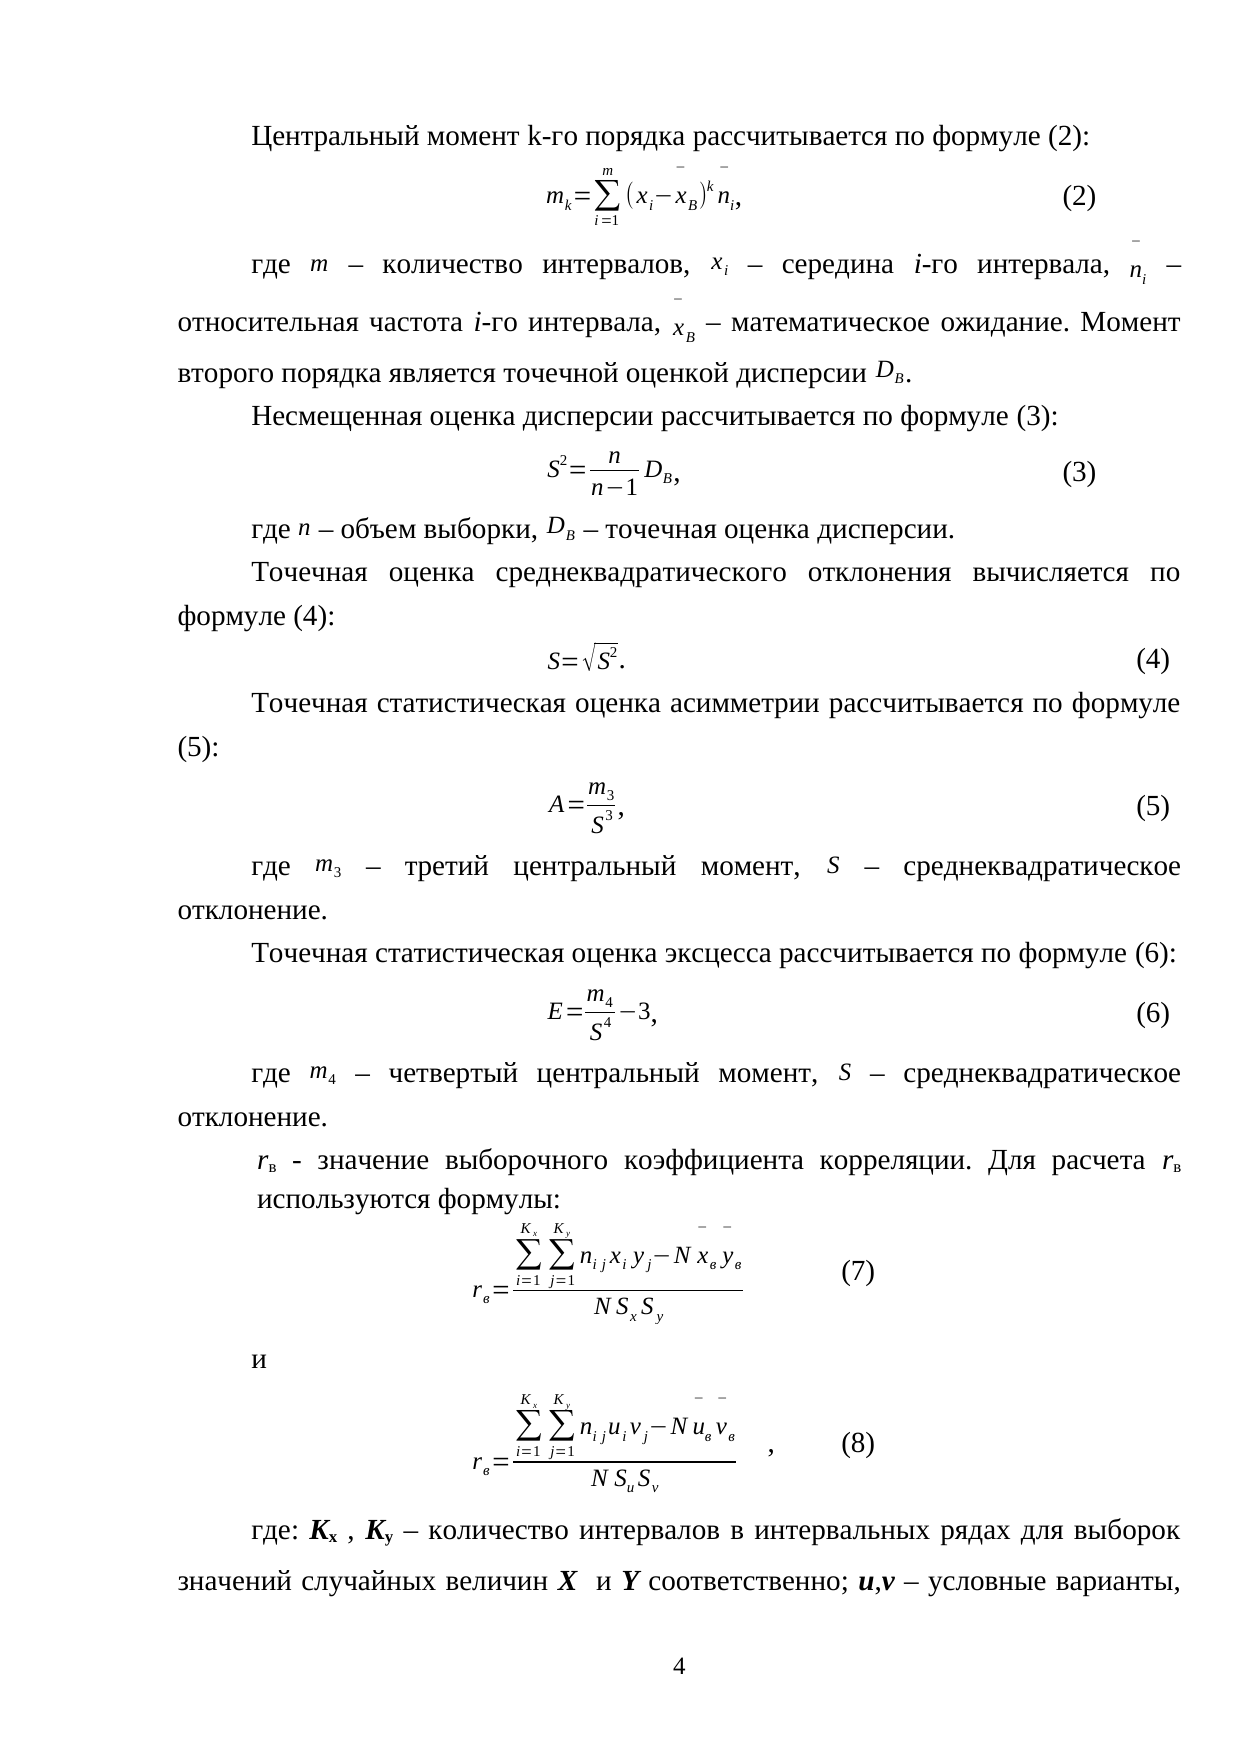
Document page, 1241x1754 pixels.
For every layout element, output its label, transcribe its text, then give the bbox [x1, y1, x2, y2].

text (7) [398, 1219, 1181, 1324]
text где – третий центральный момент, – среднеквадратическое отклонение. [177, 848, 1181, 926]
text Центральный момент k-го порядка рассчитывается по формуле (2): [177, 118, 1181, 152]
text где – четвертый центральный момент, – среднеквадратическое отклонение. [177, 1055, 1181, 1132]
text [177, 1512, 1181, 1596]
text , (5) [177, 772, 1181, 838]
text , (2) [177, 162, 1181, 229]
text , (3) [177, 442, 1181, 501]
text где – объем выборки, – точечная оценка дисперсии. [177, 511, 1181, 544]
text где – количество интервалов, – середина i-го интервала, – относительная частота i-го интервала, – математическое ожидание. Момент второго порядка является точечной оценкой дисперсии . [177, 239, 1181, 388]
text . (4) [177, 641, 1181, 675]
text Точечная статистическая оценка эксцесса рассчитывается по формуле (6): [177, 936, 1181, 969]
text и [177, 1341, 1181, 1374]
list rв - значение выборочного коэффициента корреляции. Для расчета rв используются формулы: [257, 1142, 1181, 1214]
text , (6) [177, 979, 1181, 1045]
text , (8) [398, 1391, 1181, 1496]
text Несмещенная оценка дисперсии рассчитывается по формуле (3): [177, 398, 1181, 432]
text Точечная статистическая оценка асимметрии рассчитывается по формуле (5): [177, 685, 1181, 762]
text Точечная оценка среднеквадратического отклонения вычисляется по формуле (4): [177, 554, 1181, 631]
